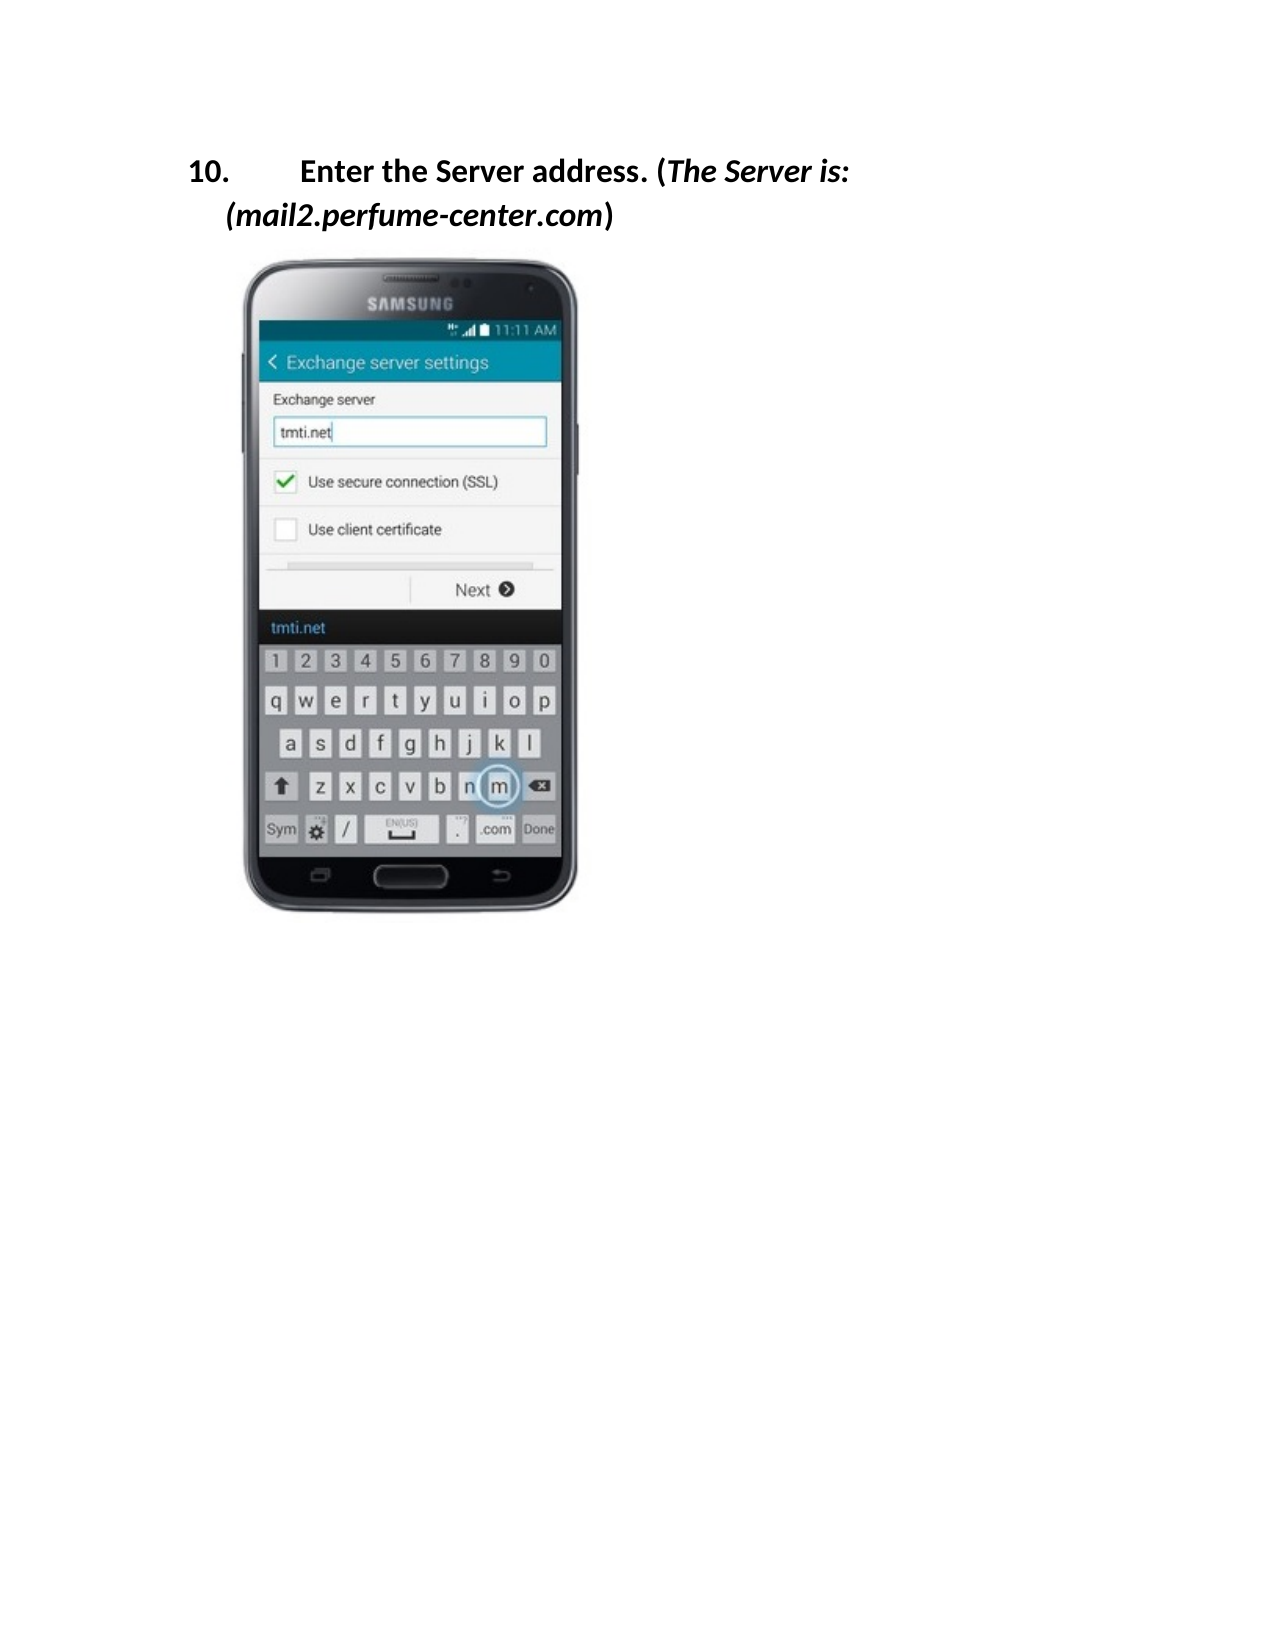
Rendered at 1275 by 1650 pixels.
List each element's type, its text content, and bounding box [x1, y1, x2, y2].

picture [225, 236, 593, 923]
